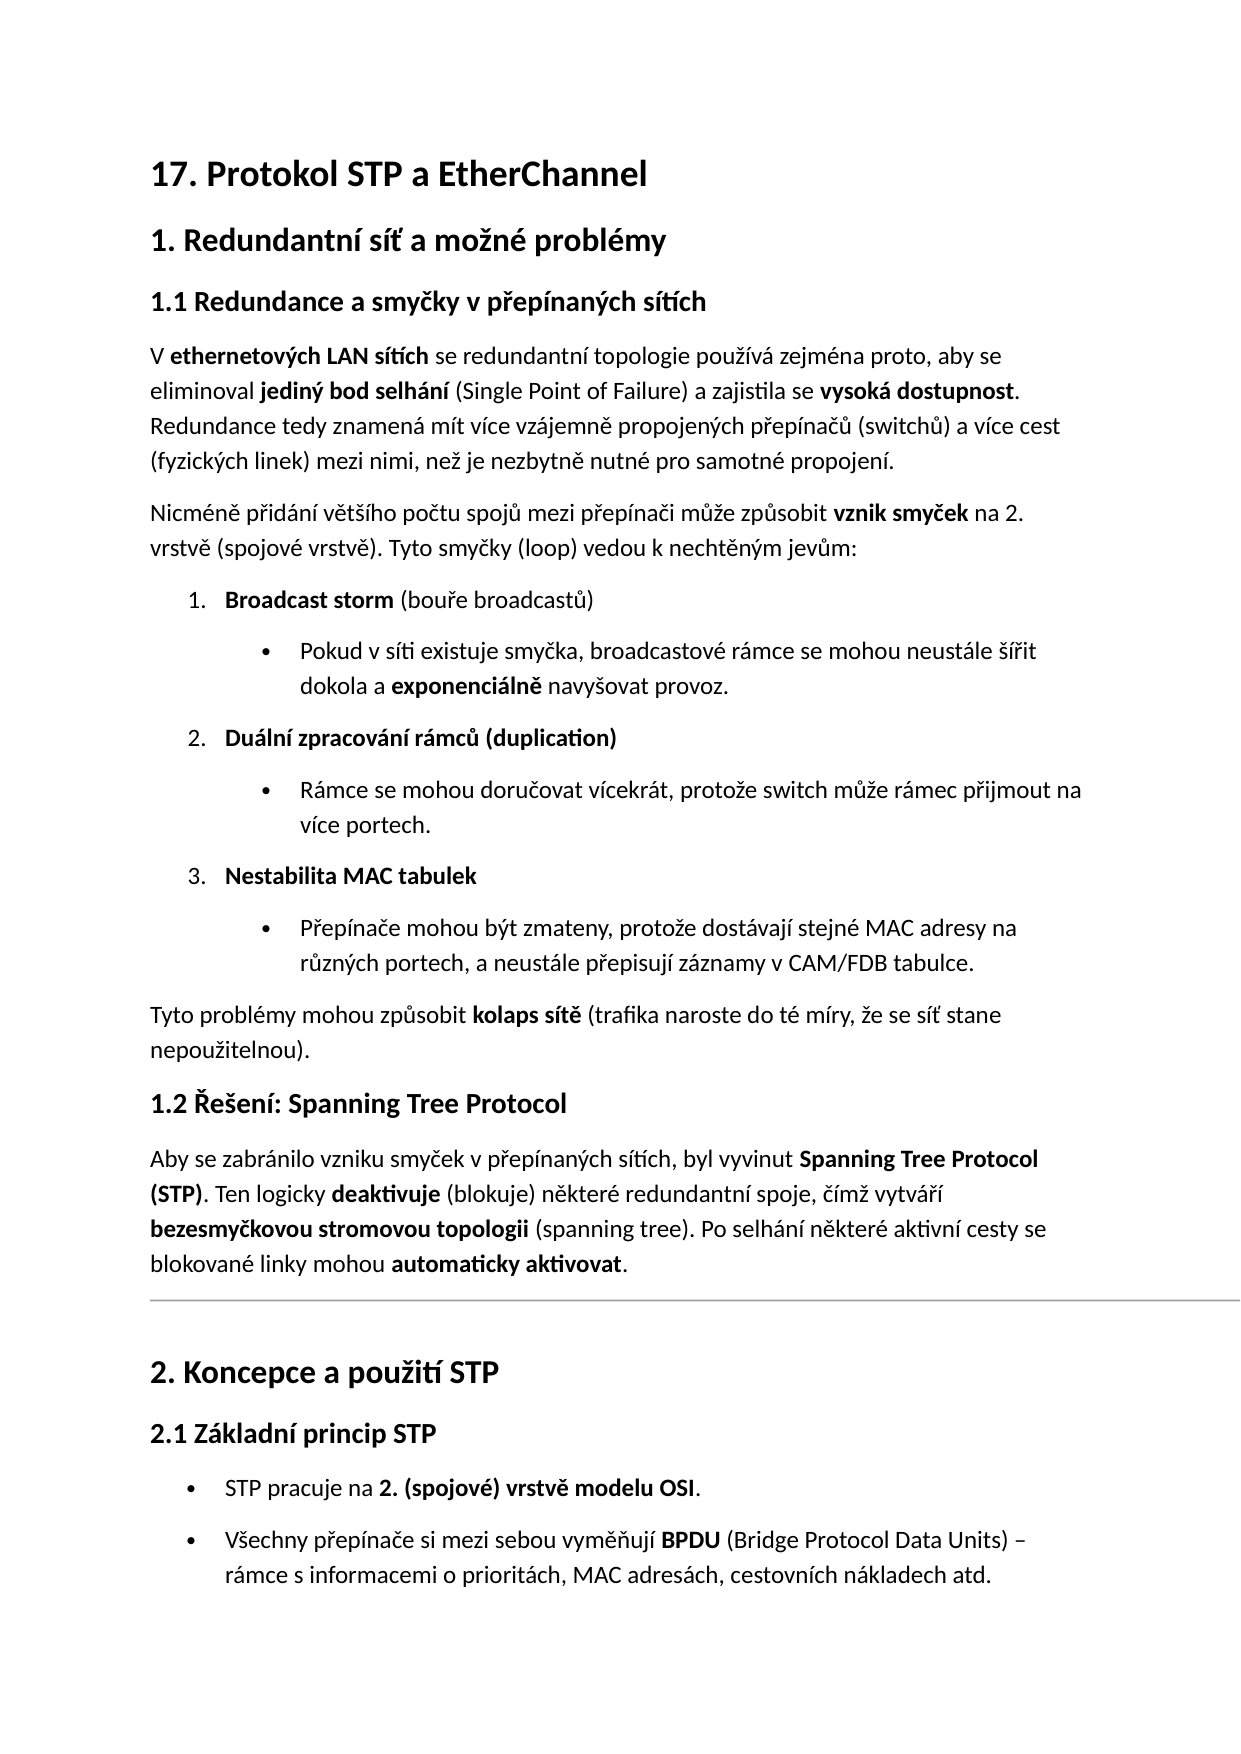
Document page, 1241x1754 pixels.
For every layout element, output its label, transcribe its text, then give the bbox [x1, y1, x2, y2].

list Přepínače mohou být zmateny, protože dostávají stejné MAC adresy na různých portech, a neustále přepisují záznamy v CAM/FDB tabulce. [262, 912, 1090, 978]
text 1.2 Řešení: Spanning Tree Protocol [150, 1085, 1090, 1121]
text 1. Redundantní síť a možné problémy [150, 219, 1090, 260]
list Pokud v síti existuje smyčka, broadcastové rámce se mohou neustále šířit dokola a exponenciálně navyšovat provoz. [262, 635, 1090, 701]
list Rámce se mohou doručovat vícekrát, protože switch může rámec přijmout na více portech. [262, 774, 1090, 839]
text 2.1 Základní princip STP [150, 1415, 1090, 1450]
list STP pracuje na 2. (spojové) vrstvě modelu OSI. [187, 1472, 1090, 1503]
text Tyto problémy mohou způsobit kolaps sítě (trafika naroste do té míry, že se síť stane nepoužitelnou). [150, 999, 1090, 1064]
text Aby se zabránilo vzniku smyček v přepínaných sítích, byl vyvinut Spanning Tree Protocol (STP). Ten logicky deaktivuje (blokuje) některé redundantní spoje, čímž vytváří bezesmyčkovou stromovou topologii (spanning tree). Po selhání některé aktivní cesty se blokované linky mohou automaticky aktivovat. [150, 1143, 1090, 1278]
text V ethernetových LAN sítích se redundantní topologie používá zejména proto, aby se eliminoval jediný bod selhání (Single Point of Failure) a zajistila se vysoká dostupnost. Redundance tedy znamená mít více vzájemně propojených přepínačů (switchů) a více cest (fyzických linek) mezi nimi, než je nezbytně nutné pro samotné propojení. [150, 340, 1090, 476]
text Nicméně přidání většího počtu spojů mezi přepínači může způsobit vznik smyček na 2. vrstvě (spojové vrstvě). Tyto smyčky (loop) vedou k nechtěným jevům: [150, 497, 1090, 563]
list Broadcast storm (bouře broadcastů) [187, 584, 1090, 614]
text 2. Koncepce a použití STP [150, 1351, 1090, 1392]
text 17. Protokol STP a EtherChannel [150, 150, 1090, 196]
list Duální zpracování rámců (duplication) [187, 722, 1090, 753]
list Všechny přepínače si mezi sebou vyměňují BPDU (Bridge Protocol Data Units) – rámce s informacemi o prioritách, MAC adresách, cestovních nákladech atd. [187, 1524, 1090, 1589]
list Nestabilita MAC tabulek [187, 860, 1090, 891]
text 1.1 Redundance a smyčky v přepínaných sítích [150, 283, 1090, 318]
